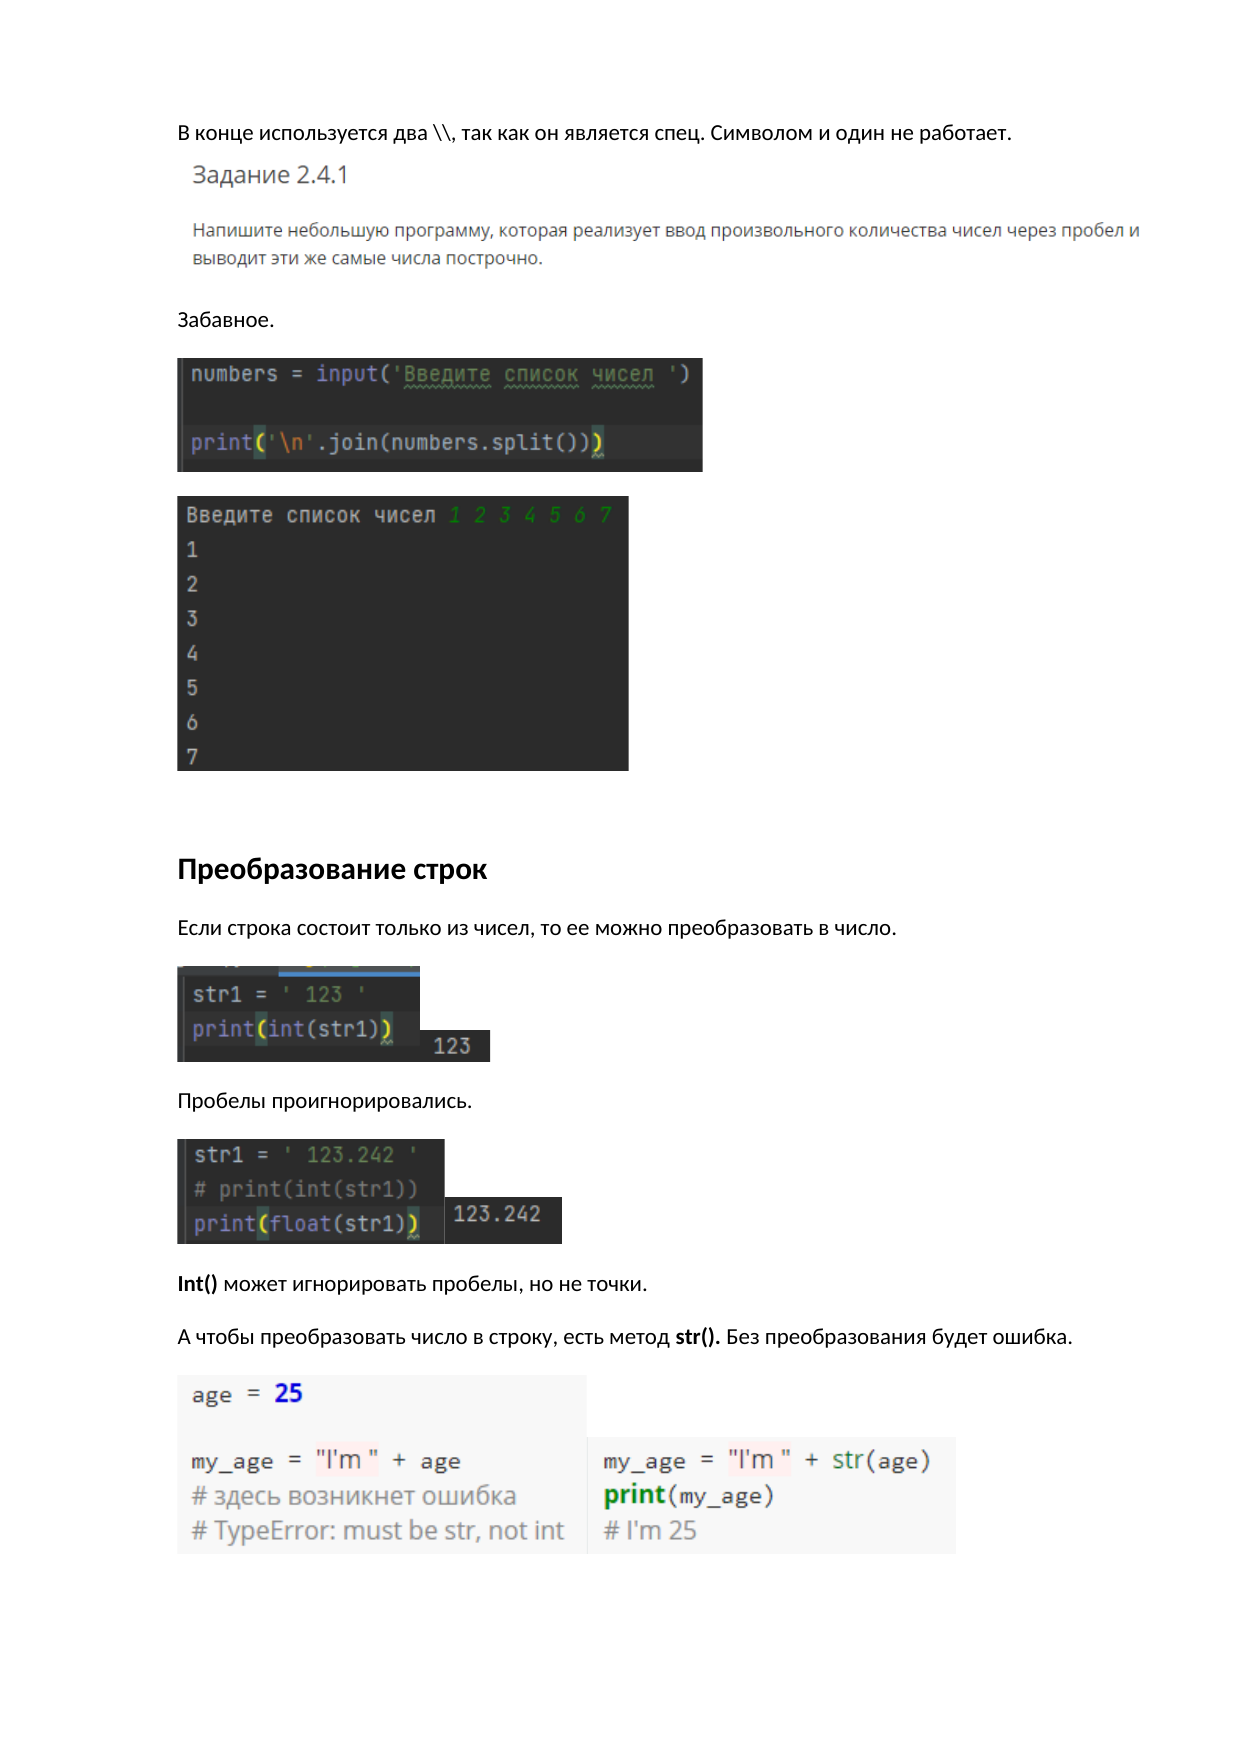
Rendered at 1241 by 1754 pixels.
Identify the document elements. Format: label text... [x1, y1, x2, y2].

picture [177, 496, 629, 771]
text А чтобы преобразовать число в строку, есть метод str(). Без преобразования будет ошибка. [177, 1322, 1152, 1350]
text Int() может игнорировать пробелы, но не точки. [177, 1269, 1152, 1297]
picture [177, 358, 703, 472]
picture [177, 1139, 562, 1244]
text В конце используется два \\, так как он является спец. Символом и один не работает. [177, 118, 1152, 150]
picture [177, 1375, 956, 1554]
picture [177, 150, 1152, 281]
text Забавное. [177, 305, 1152, 333]
picture [177, 966, 491, 1062]
text Преобразование строк [177, 849, 1152, 887]
text Если строка состоит только из чисел, то ее можно преобразовать в число. [177, 913, 1152, 941]
text Пробелы проигнорировались. [177, 1087, 1152, 1114]
